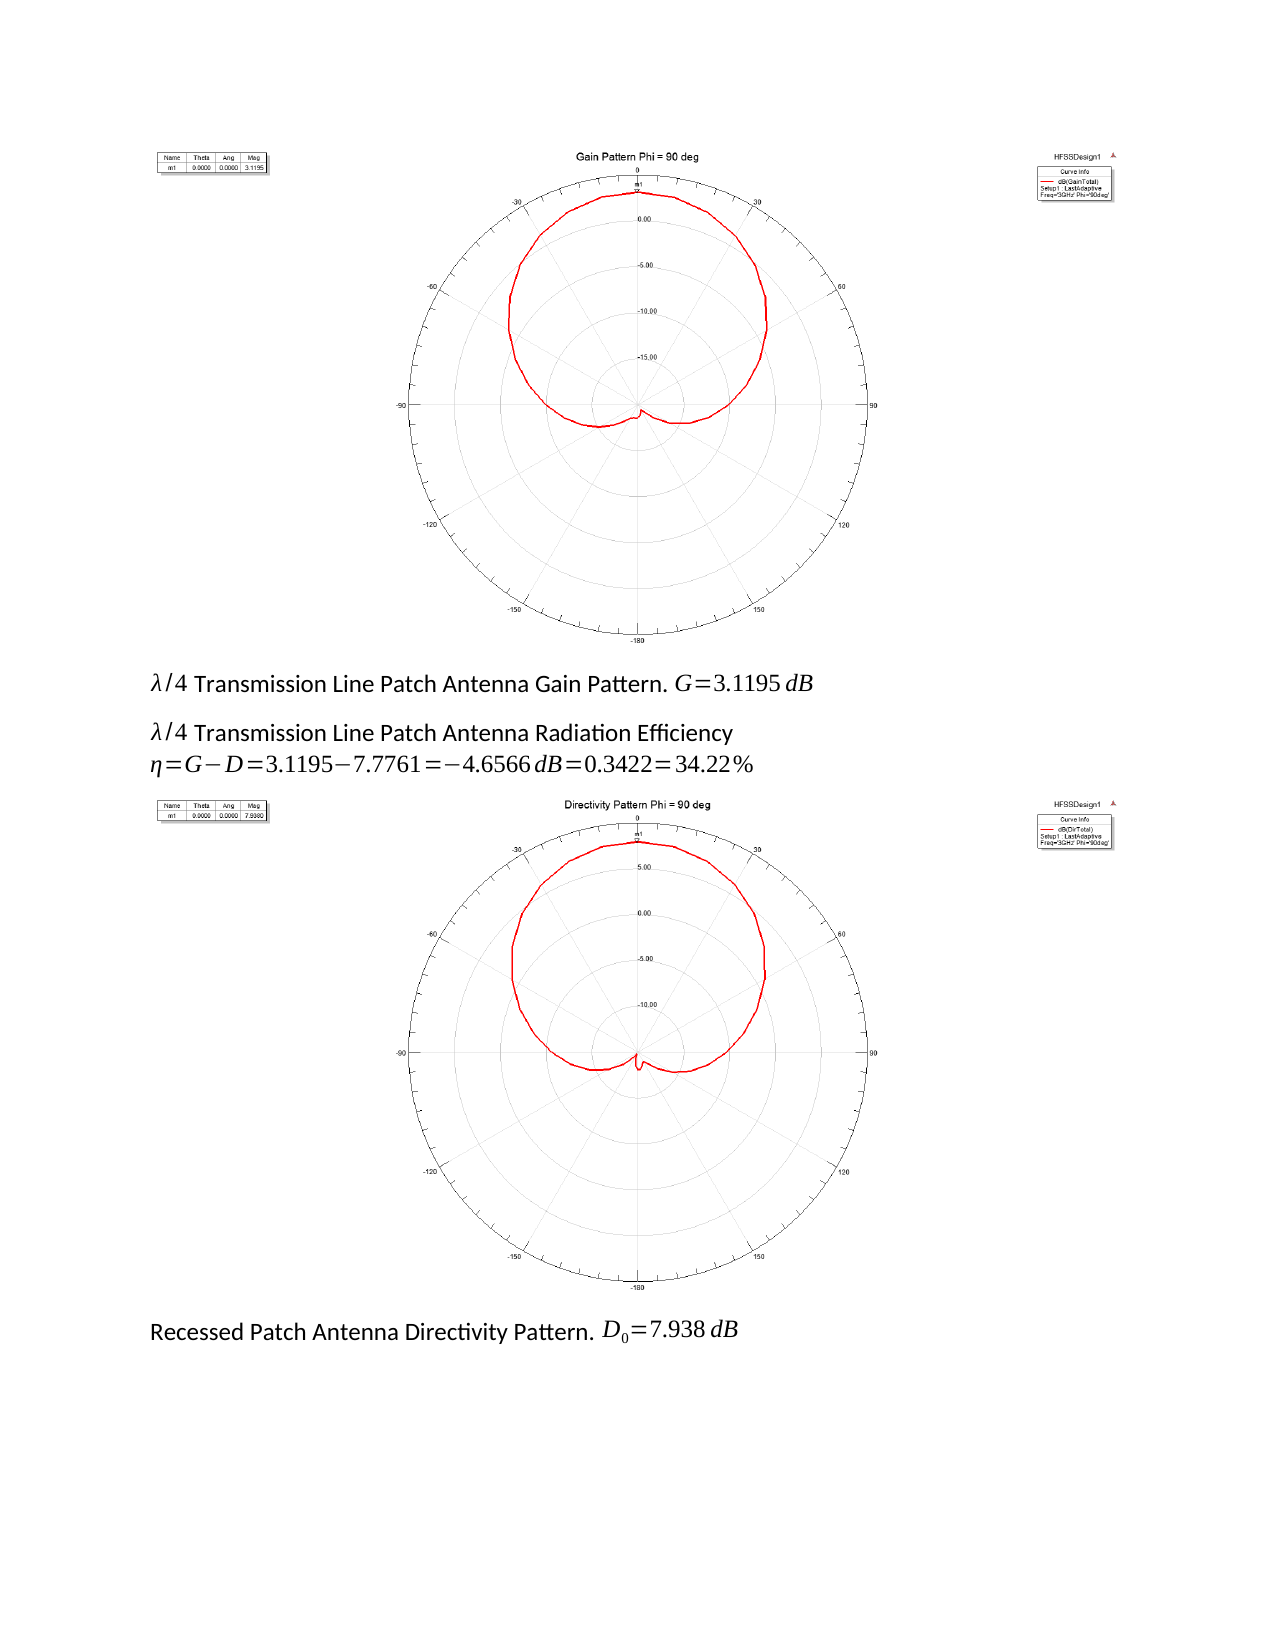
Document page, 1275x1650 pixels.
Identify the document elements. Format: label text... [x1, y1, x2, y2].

text Recessed Patch Antenna Directivity Pattern. [150, 1315, 1125, 1347]
text Transmission Line Patch Antenna Gain Pattern. [150, 668, 1125, 698]
picture [150, 150, 1125, 650]
picture [150, 797, 1125, 1297]
text Transmission Line Patch Antenna Radiation Efficiency [150, 718, 1125, 778]
